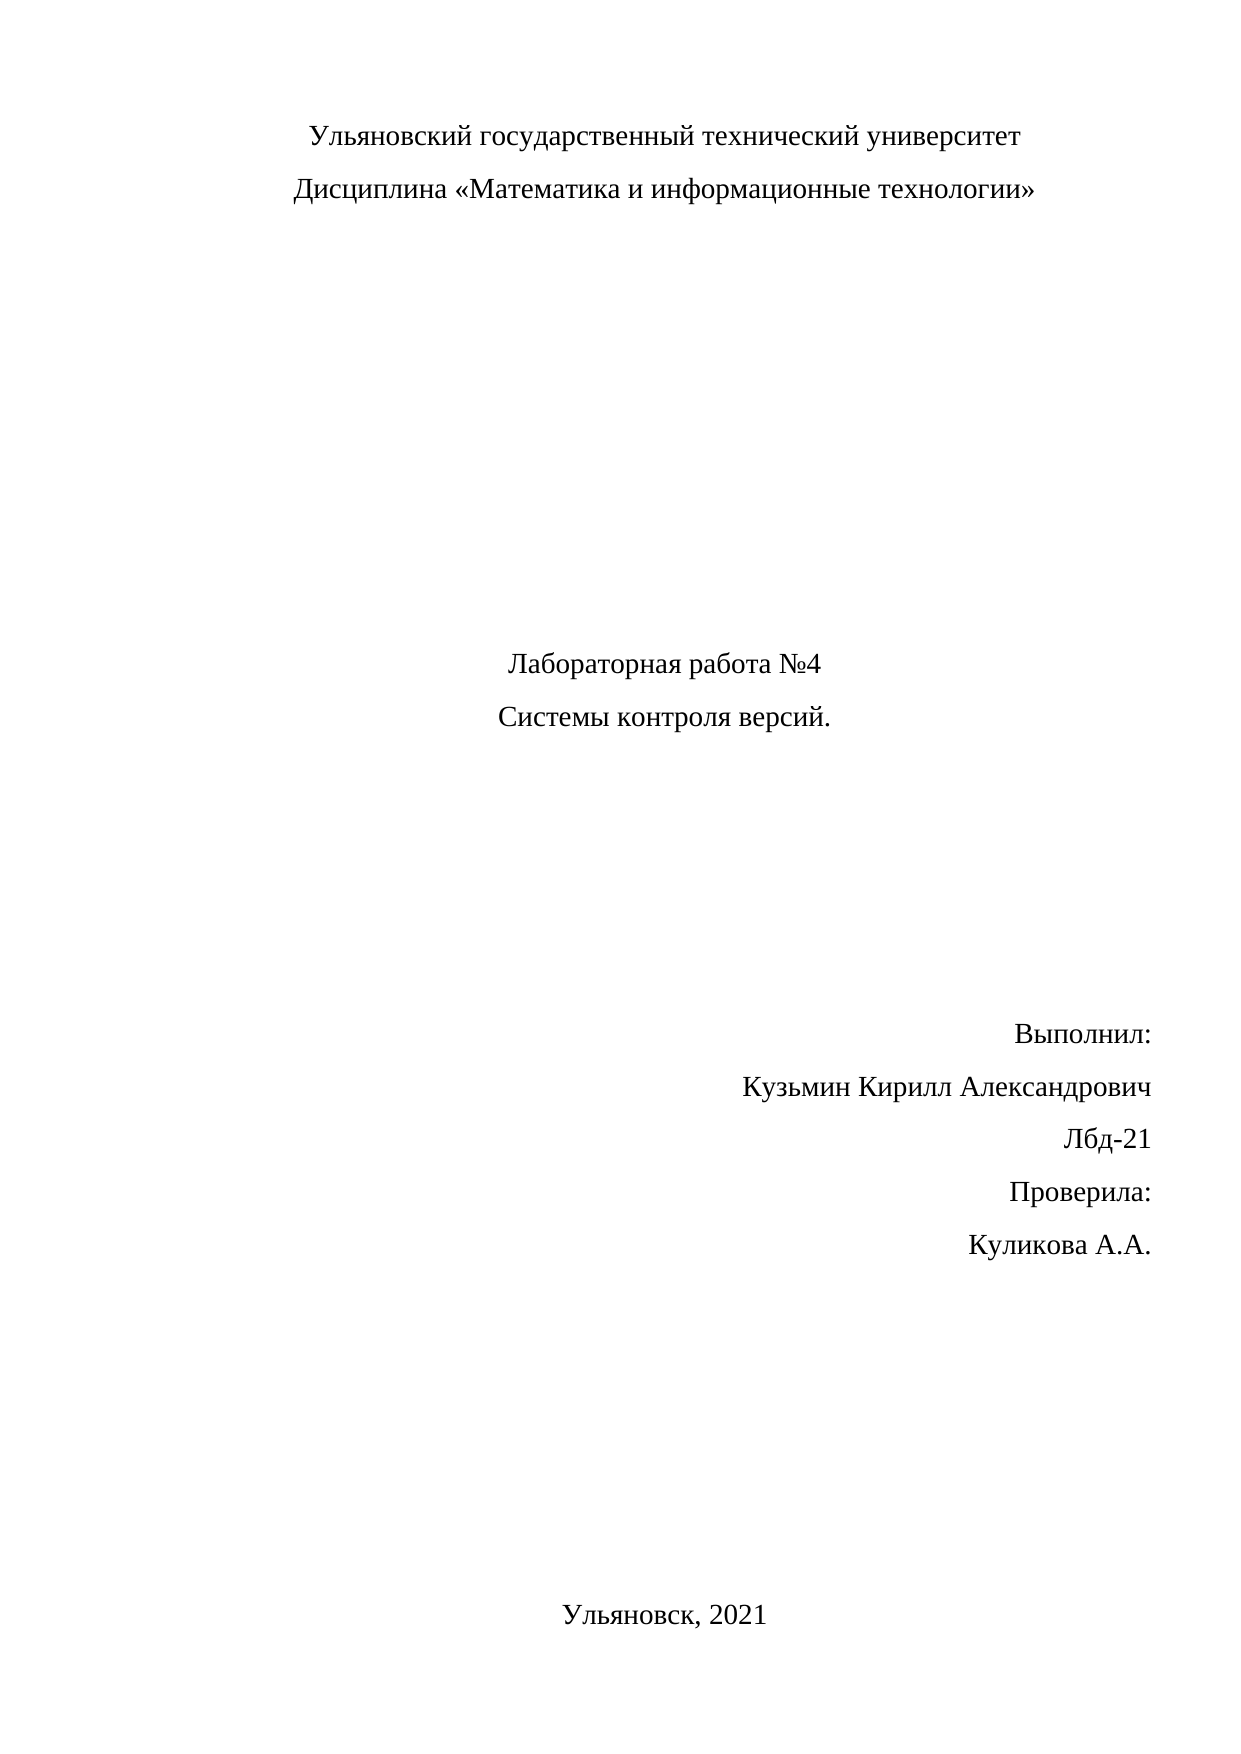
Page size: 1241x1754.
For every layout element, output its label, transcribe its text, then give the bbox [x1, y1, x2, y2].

text Проверила: [177, 1174, 1152, 1208]
text Куликова А.А. [177, 1227, 1152, 1261]
text Кузьмин Кирилл Александрович [177, 1069, 1152, 1102]
text Выполнил: [177, 1016, 1152, 1049]
text Ульяновск, 2021 [177, 1597, 1152, 1630]
text Системы контроля версий. [177, 699, 1152, 733]
text Дисциплина «Математика и информационные технологии» [177, 171, 1152, 204]
text Ульяновский государственный технический университет [177, 118, 1152, 152]
text Лбд-21 [177, 1122, 1152, 1155]
text Лабораторная работа №4 [177, 646, 1152, 680]
